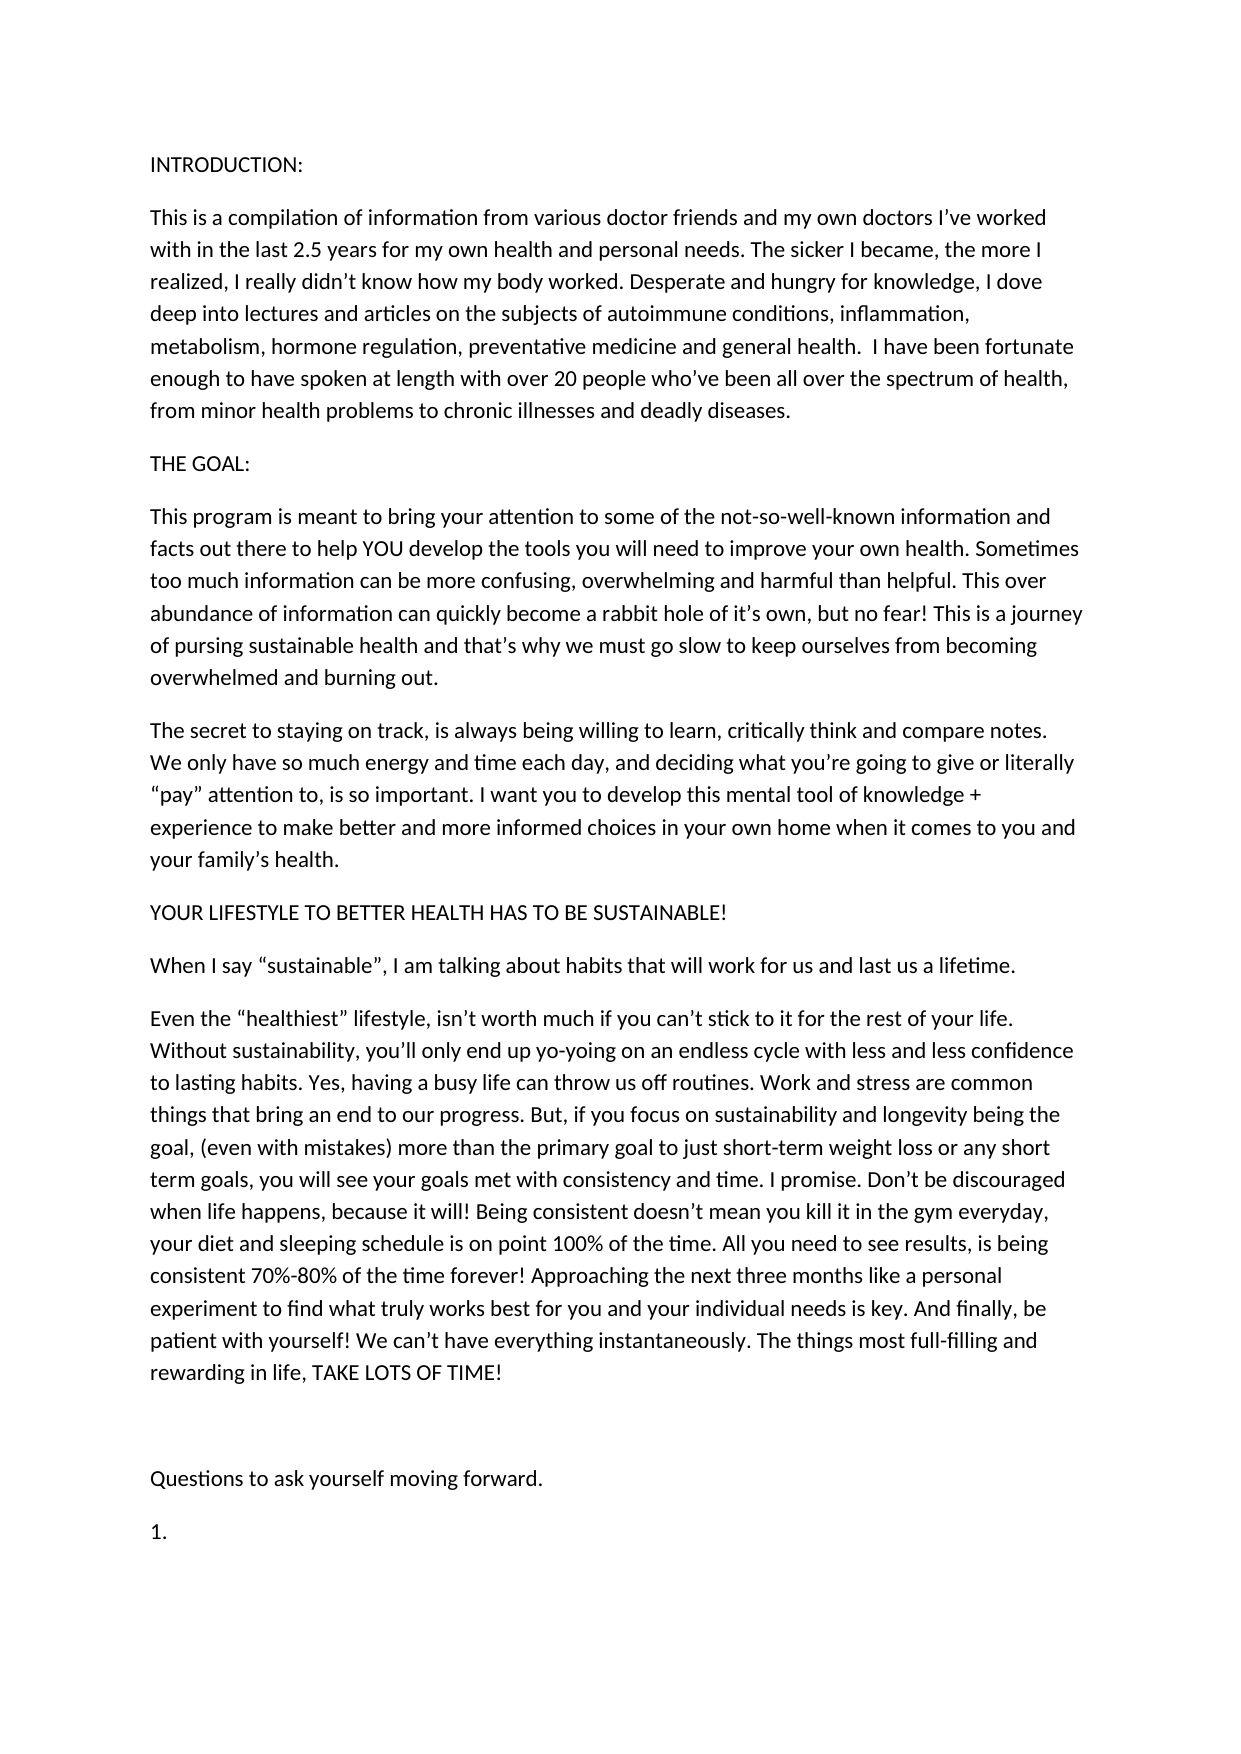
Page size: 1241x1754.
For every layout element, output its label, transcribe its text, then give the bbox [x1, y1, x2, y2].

text YOUR LIFESTYLE TO BETTER HEALTH HAS TO BE SUSTAINABLE! [150, 898, 1090, 926]
text Even the “healthiest” lifestyle, isn’t worth much if you can’t stick to it for the rest of your life. Without sustainability, you’ll only end up yo-yoing on an endless cycle with less and less confidence to lasting habits. Yes, having a busy life can throw us off routines. Work and stress are common things that bring an end to our progress. But, if you focus on sustainability and longevity being the goal, (even with mistakes) more than the primary goal to just short-term weight loss or any short term goals, you will see your goals met with consistency and time. I promise. Don’t be discouraged when life happens, because it will! Being consistent doesn’t mean you kill it in the gym everyday, your diet and sleeping schedule is on point 100% of the time. All you need to see results, is being consistent 70%-80% of the time forever! Approaching the next three months like a personal experiment to find what truly works best for you and your individual needs is key. And finally, be patient with yourself! We can’t have everything instantaneously. The things most full-filling and rewarding in life, TAKE LOTS OF TIME! [150, 1004, 1090, 1386]
text This is a compilation of information from various doctor friends and my own doctors I’ve worked with in the last 2.5 years for my own health and personal needs. The sicker I became, the more I realized, I really didn’t know how my body worked. Desperate and hungry for knowledge, I dove deep into lectures and articles on the subjects of autoimmune conditions, inflammation, metabolism, hormone regulation, preventative medicine and general health. I have been fortunate enough to have spoken at length with over 20 people who’ve been all over the spectrum of health, from minor health problems to chronic illnesses and deadly diseases. [150, 203, 1090, 424]
text Questions to ask yourself moving forward. [150, 1464, 1090, 1492]
text INTRODUCTION: [150, 150, 1090, 178]
text THE GOAL: [150, 449, 1090, 477]
text When I say “sustainable”, I am talking about habits that will work for us and last us a lifetime. [150, 951, 1090, 979]
text The secret to staying on track, is always being willing to learn, critically think and compare notes. We only have so much energy and time each day, and deciding what you’re going to give or literally “pay” attention to, is so important. I want you to develop this mental tool of knowledge + experience to make better and more informed choices in your own home when it comes to you and your family’s health. [150, 716, 1090, 873]
text This program is meant to bring your attention to some of the not-so-well-known information and facts out there to help YOU develop the tools you will need to improve your own health. Sometimes too much information can be more confusing, overwhelming and harmful than helpful. This over abundance of information can quickly become a rabbit hole of it’s own, but no fear! This is a journey of pursing sustainable health and that’s why we must go slow to keep ourselves from becoming overwhelmed and burning out. [150, 502, 1090, 691]
text 1. [150, 1517, 1090, 1545]
